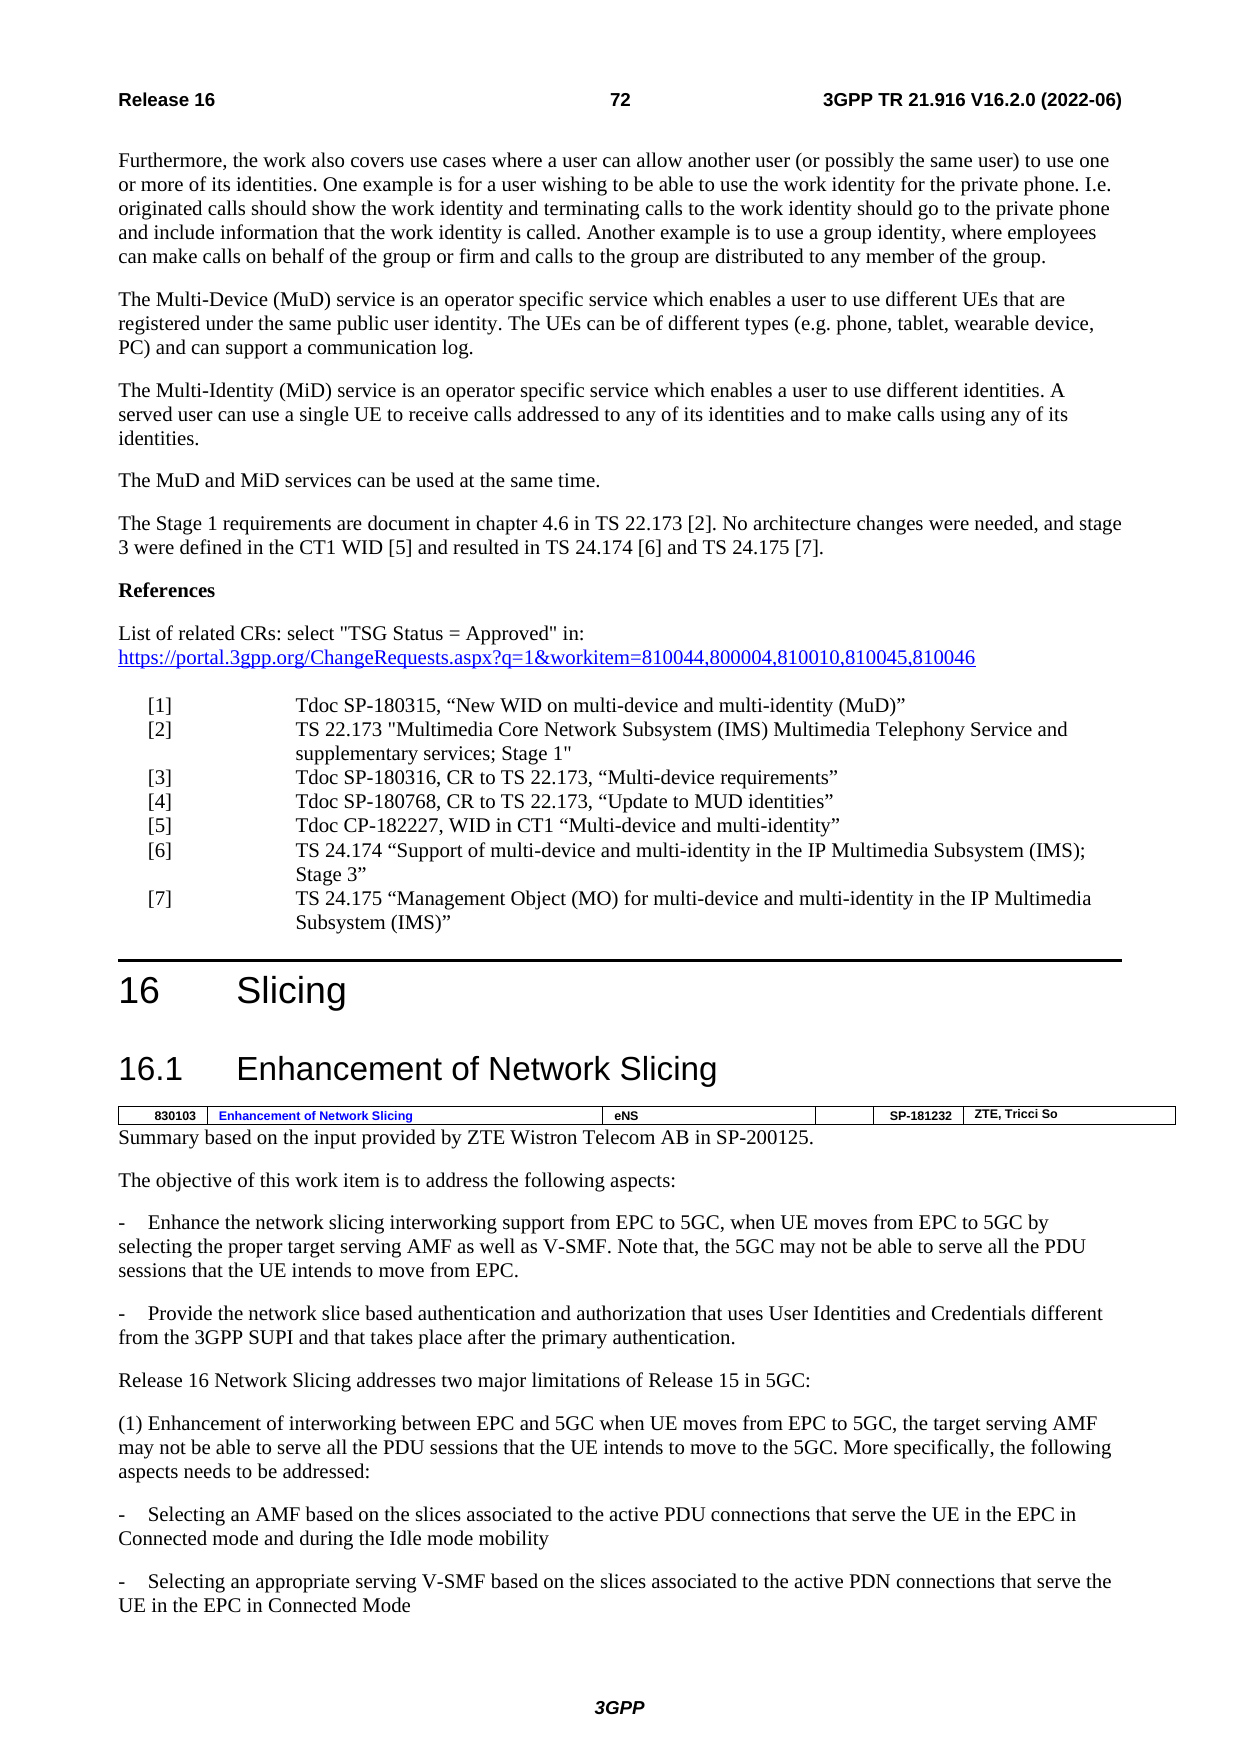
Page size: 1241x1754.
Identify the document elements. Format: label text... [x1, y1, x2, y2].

text The objective of this work item is to address the following aspects: [118, 1167, 1122, 1192]
text The MuD and MiD services can be used at the same time. [118, 468, 1122, 492]
text The Multi-Identity (MiD) service is an operator specific service which enables a user to use different identities. A served user can use a single UE to receive calls addressed to any of its identities and to make calls using any of its identities. [118, 377, 1122, 450]
text Release 16 Network Slicing addresses two major limitations of Release 15 in 5GC: [118, 1368, 1122, 1392]
text Summary based on the input provided by ZTE Wistron Telecom AB in SP-200125. [118, 1125, 1122, 1149]
text (1) Enhancement of interworking between EPC and 5GC when UE moves from EPC to 5GC, the target serving AMF may not be able to serve all the PDU sessions that the UE intends to move to the 5GC. More specifically, the following aspects needs to be addressed: [118, 1411, 1122, 1483]
text The Multi-Device (MuD) service is an operator specific service which enables a user to use different UEs that are registered under the same public user identity. The UEs can be of different types (e.g. phone, tablet, wearable device, PC) and can support a communication log. [118, 287, 1122, 359]
text [3] Tdoc SP-180316, CR to TS 22.173, “Multi-device requirements” [148, 765, 1122, 789]
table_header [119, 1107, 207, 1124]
text Furthermore, the work also covers use cases where a user can allow another user (or possibly the same user) to use one or more of its identities. One example is for a user wishing to be able to use the work identity for the private phone. I.e. originated calls should show the work identity and terminating calls to the work identity should go to the private phone and include information that the work identity is called. Another example is to use a group identity, where employees can make calls on behalf of the group or firm and calls to the group are distributed to any member of the group. [118, 147, 1122, 268]
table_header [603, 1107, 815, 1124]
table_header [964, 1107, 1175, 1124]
text The Stage 1 requirements are document in chapter 4.6 in TS 22.173 [2]. No architecture changes were needed, and stage 3 were defined in the CT1 WID [5] and resulted in TS 24.174 [6] and TS 24.175 [7]. [118, 511, 1122, 559]
text - Enhance the network slicing interworking support from EPC to 5GC, when UE moves from EPC to 5GC by selecting the proper target serving AMF as well as V-SMF. Note that, the 5GC may not be able to serve all the PDU sessions that the UE intends to move from EPC. [118, 1210, 1122, 1282]
text List of related CRs: select "TSG Status = Approved" in: https://portal.3gpp.org/ChangeRequests.aspx?q=1&workitem=810044,800004,810010,810045,810046 [118, 621, 1122, 669]
text [6] TS 24.174 “Support of multi-device and multi-identity in the IP Multimedia Subsystem (IMS); Stage 3” [148, 837, 1122, 886]
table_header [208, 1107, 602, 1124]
text - Selecting an appropriate serving V-SMF based on the slices associated to the active PDN connections that serve the UE in the EPC in Connected Mode [118, 1569, 1122, 1617]
subtitle 16.1 Enhancement of Network Slicing [118, 1049, 1122, 1087]
text [1] Tdoc SP-180315, “New WID on multi-device and multi-identity (MuD)” [148, 693, 1122, 717]
subtitle 16 Slicing [118, 962, 1122, 1011]
text [4] Tdoc SP-180768, CR to TS 22.173, “Update to MUD identities” [148, 789, 1122, 813]
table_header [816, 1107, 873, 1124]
text [7] TS 24.175 “Management Object (MO) for multi-device and multi-identity in the IP Multimedia Subsystem (IMS)” [148, 886, 1122, 934]
text References [118, 578, 1122, 602]
text - Provide the network slice based authentication and authorization that uses User Identities and Credentials different from the 3GPP SUPI and that takes place after the primary authentication. [118, 1301, 1122, 1349]
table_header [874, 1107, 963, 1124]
text - Selecting an AMF based on the slices associated to the active PDU connections that serve the UE in the EPC in Connected mode and during the Idle mode mobility [118, 1502, 1122, 1550]
text [2] TS 22.173 "Multimedia Core Network Subsystem (IMS) Multimedia Telephony Service and supplementary services; Stage 1" [148, 717, 1122, 765]
text [5] Tdoc CP-182227, WID in CT1 “Multi-device and multi-identity” [148, 813, 1122, 837]
